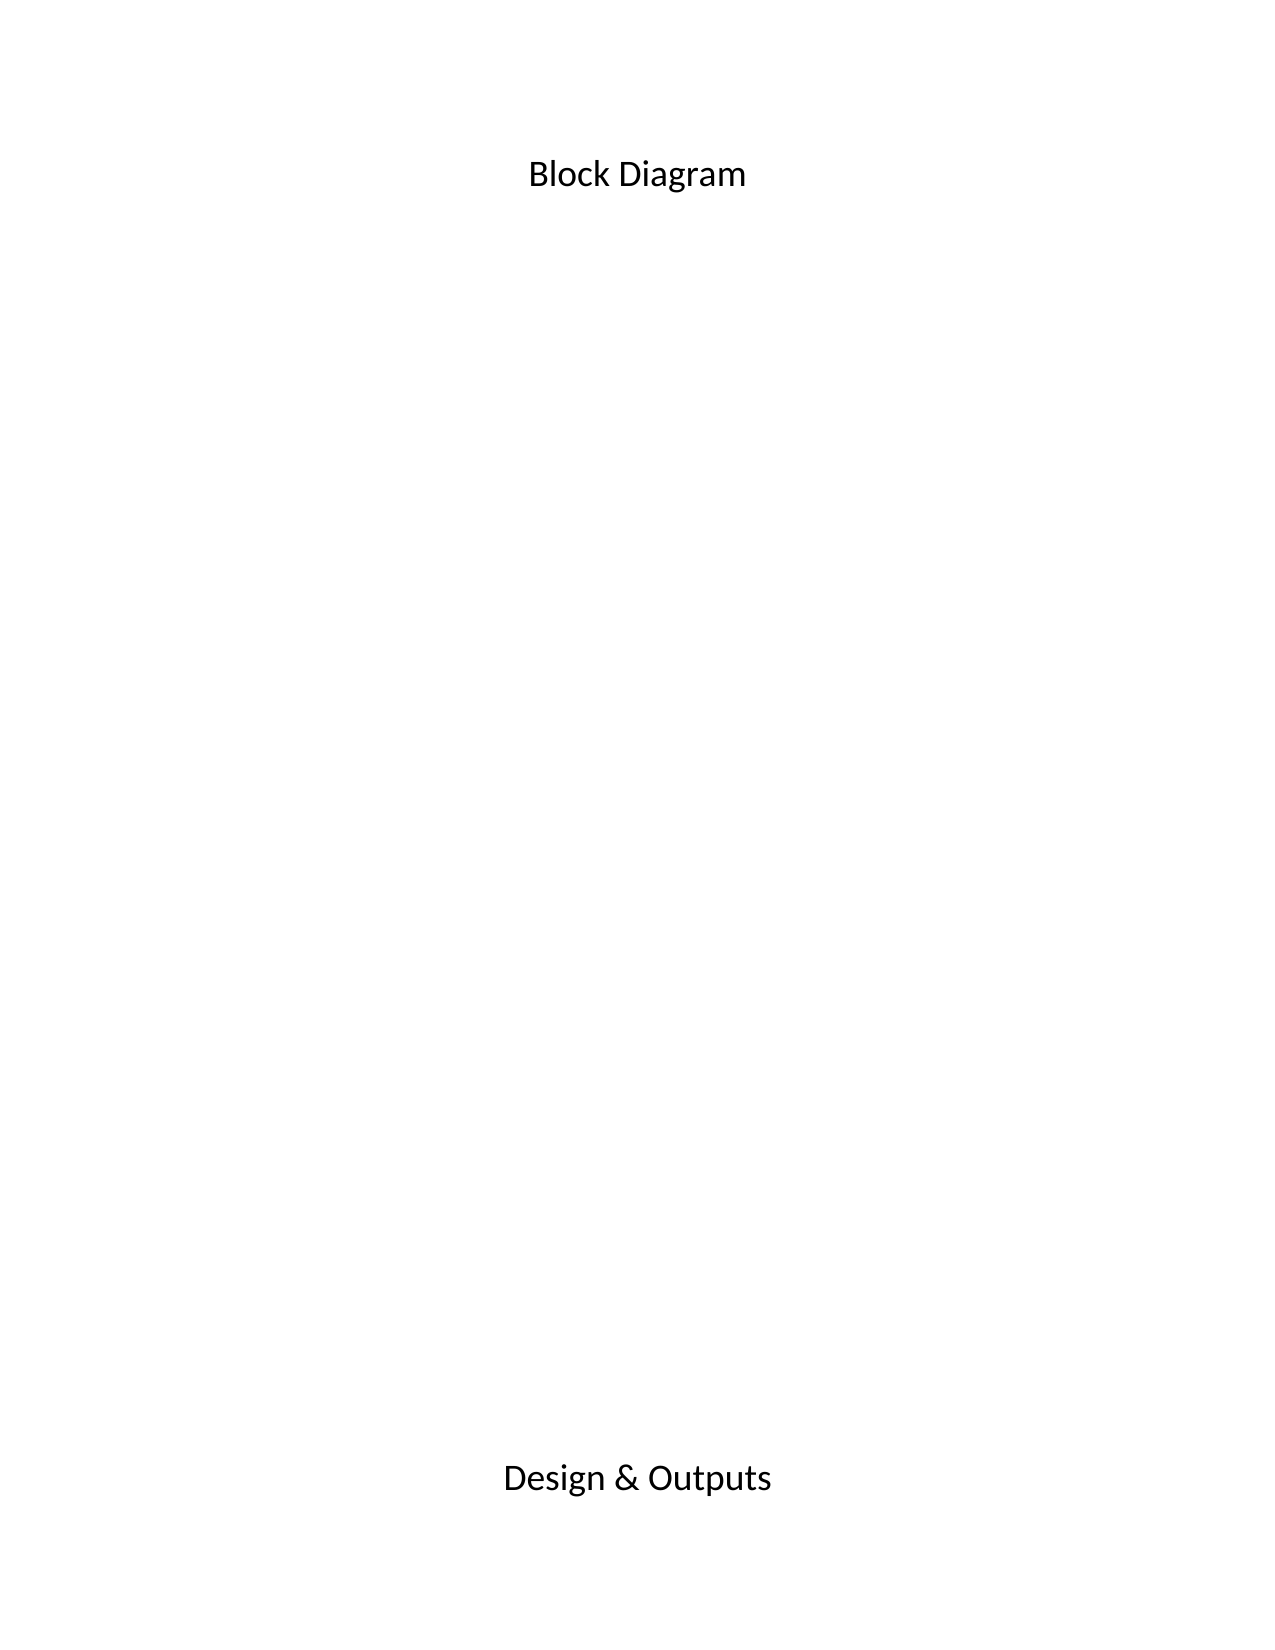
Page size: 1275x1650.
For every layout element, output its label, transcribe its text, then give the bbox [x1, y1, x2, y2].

text Design & Outputs [150, 1454, 1125, 1500]
text Block Diagram [150, 150, 1125, 196]
